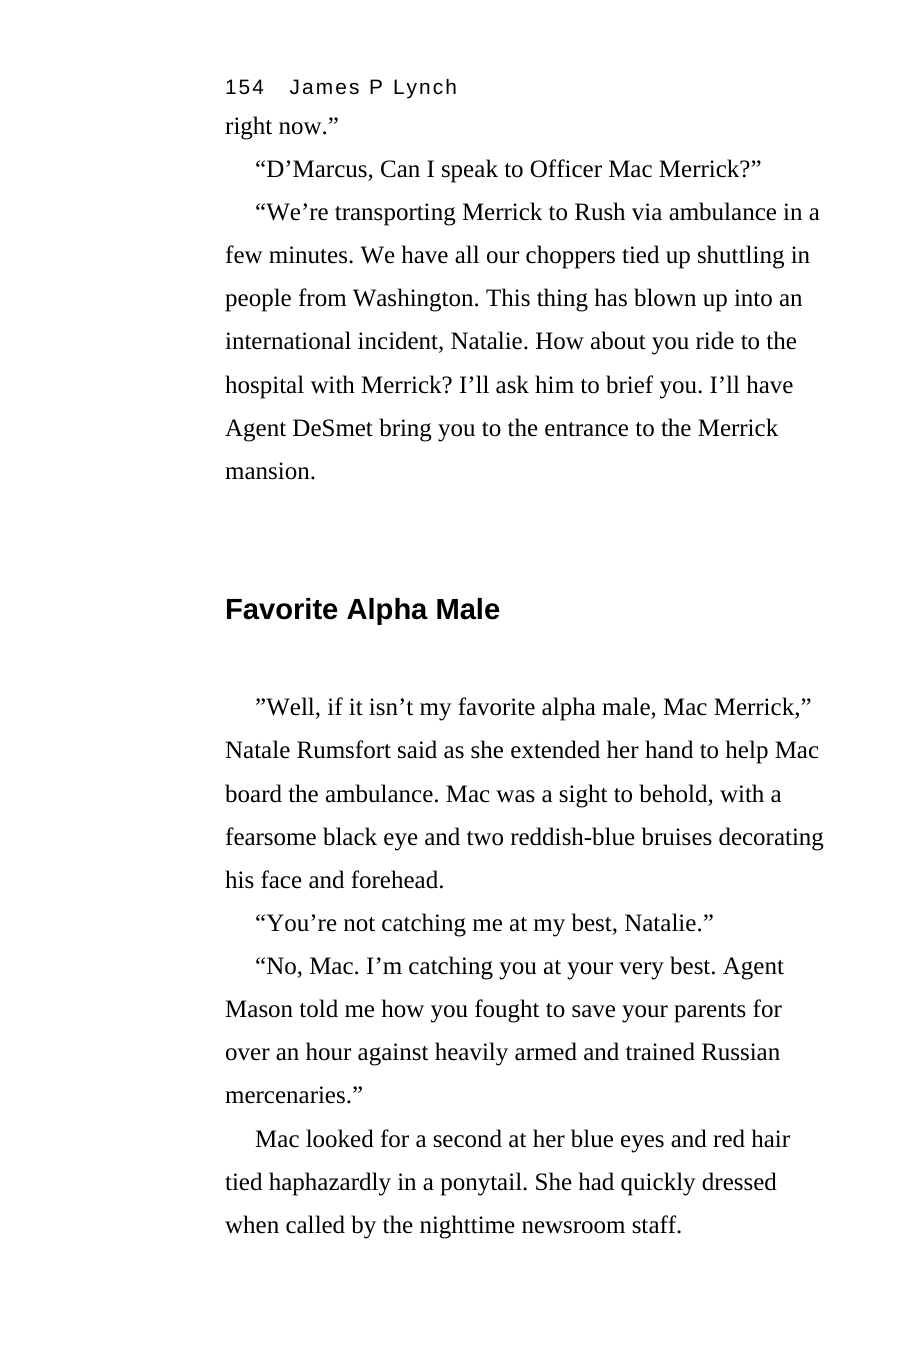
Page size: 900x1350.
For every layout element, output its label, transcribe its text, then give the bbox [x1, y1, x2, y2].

text We have aentrance to the Merrick mansion [225, 197, 825, 485]
text “,Officer Mac [225, 154, 825, 183]
text ” [225, 951, 825, 1109]
